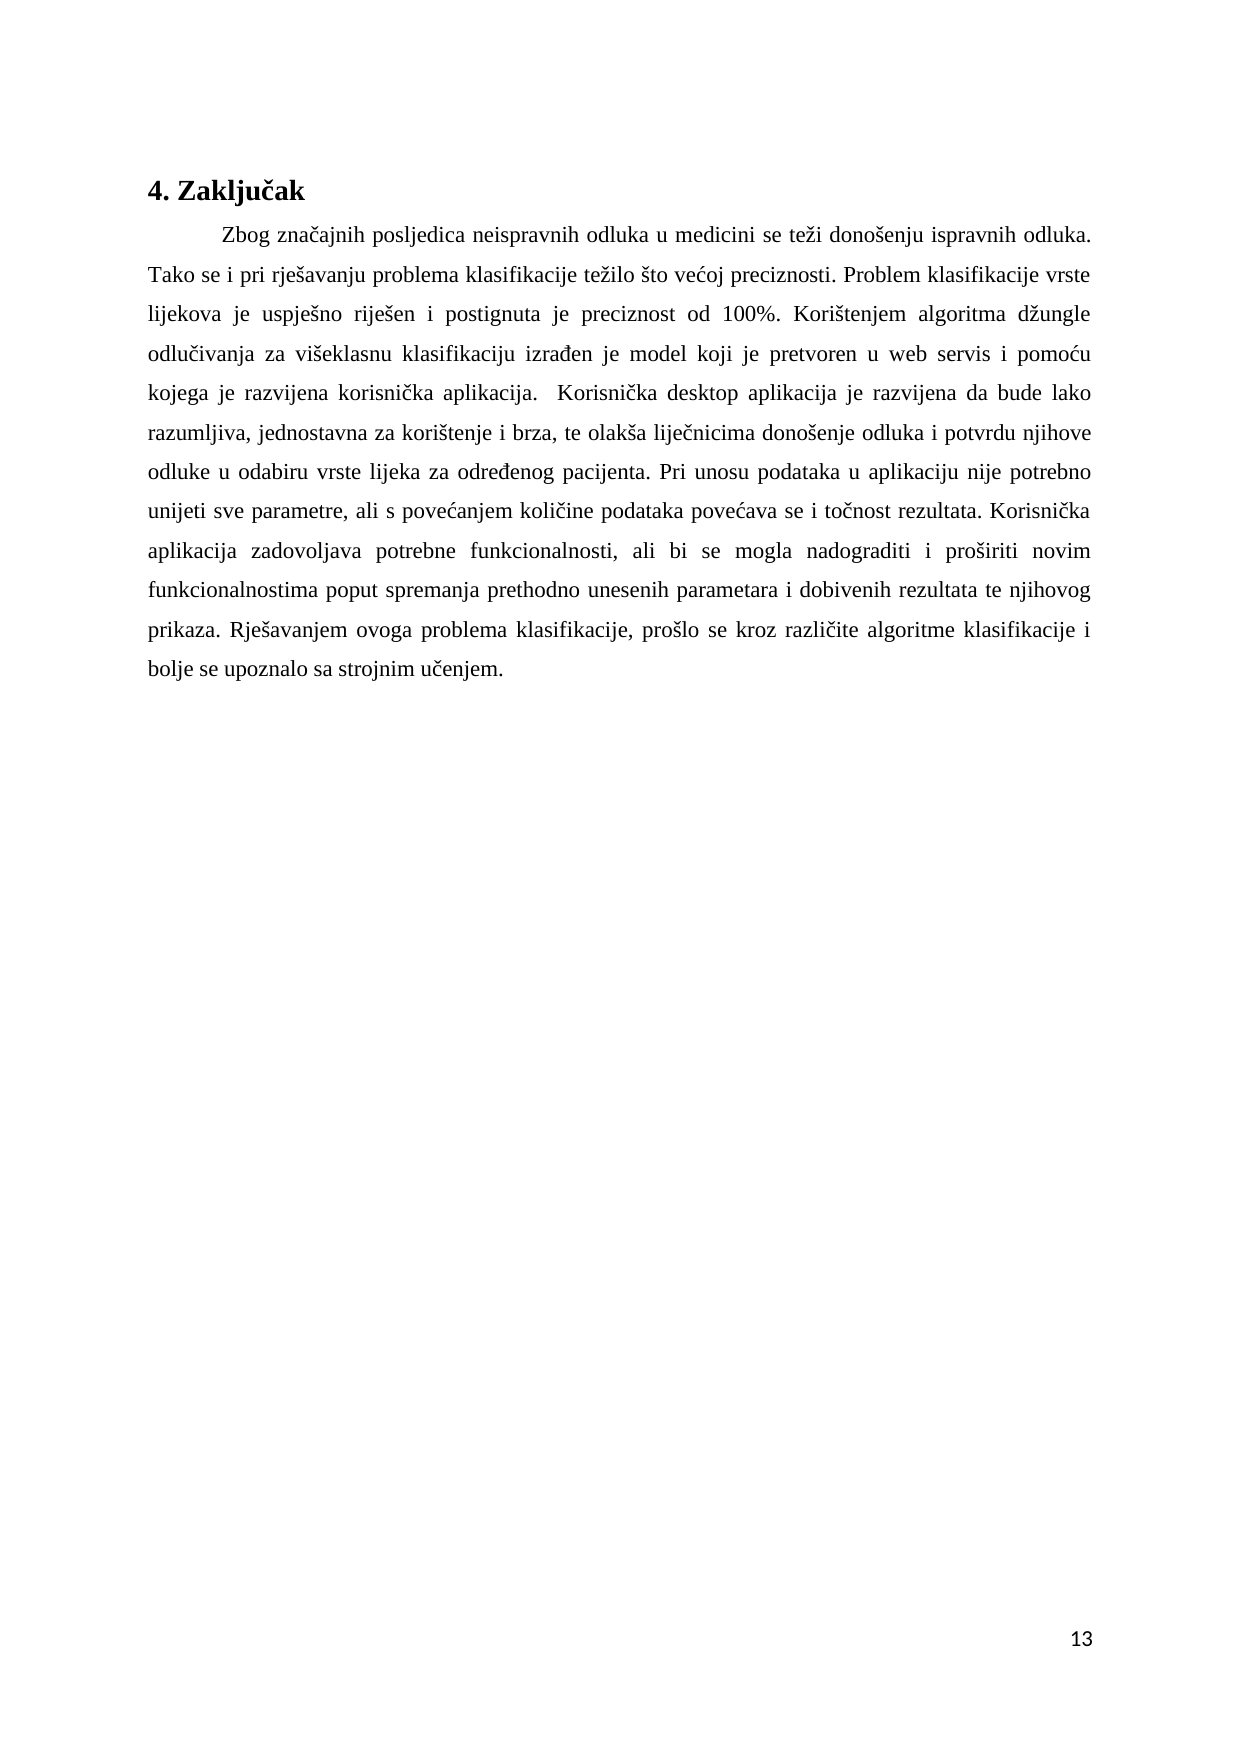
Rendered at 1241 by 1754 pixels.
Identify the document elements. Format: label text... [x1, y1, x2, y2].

text Zbog značajnih posljedica neispravnih odluka u medicini se teži donošenju ispravnih odluka. Tako se i pri rješavanju problema klasifikacije težilo što većoj preciznosti. Problem klasifikacije vrste lijekova je uspješno riješen i postignuta je preciznost od 100%. Korištenjem algoritma džungle odlučivanja za višeklasnu klasifikaciju izrađen je model koji je pretvoren u web servis i pomoću kojega je razvijena korisnička aplikacija. Korisnička desktop aplikacija je razvijena da bude lako razumljiva, jednostavna za korištenje i brza, te olakša liječnicima donošenje odluka i potvrdu njihove odluke u odabiru vrste lijeka za određenog pacijenta. Pri unosu podataka u aplikaciju nije potrebno unijeti sve parametre, ali s povećanjem količine podataka povećava se i točnost rezultata. Korisnička aplikacija zadovoljava potrebne funkcionalnosti, ali bi se mogla nadograditi i proširiti novim funkcionalnostima poput spremanja prethodno unesenih parametara i dobivenih rezultata te njihovog prikaza. Rješavanjem ovoga problema klasifikacije, prošlo se kroz različite algoritme klasifikacije i bolje se upoznalo sa strojnim učenjem. [148, 221, 1093, 682]
subtitle Zaključak [148, 173, 1093, 206]
